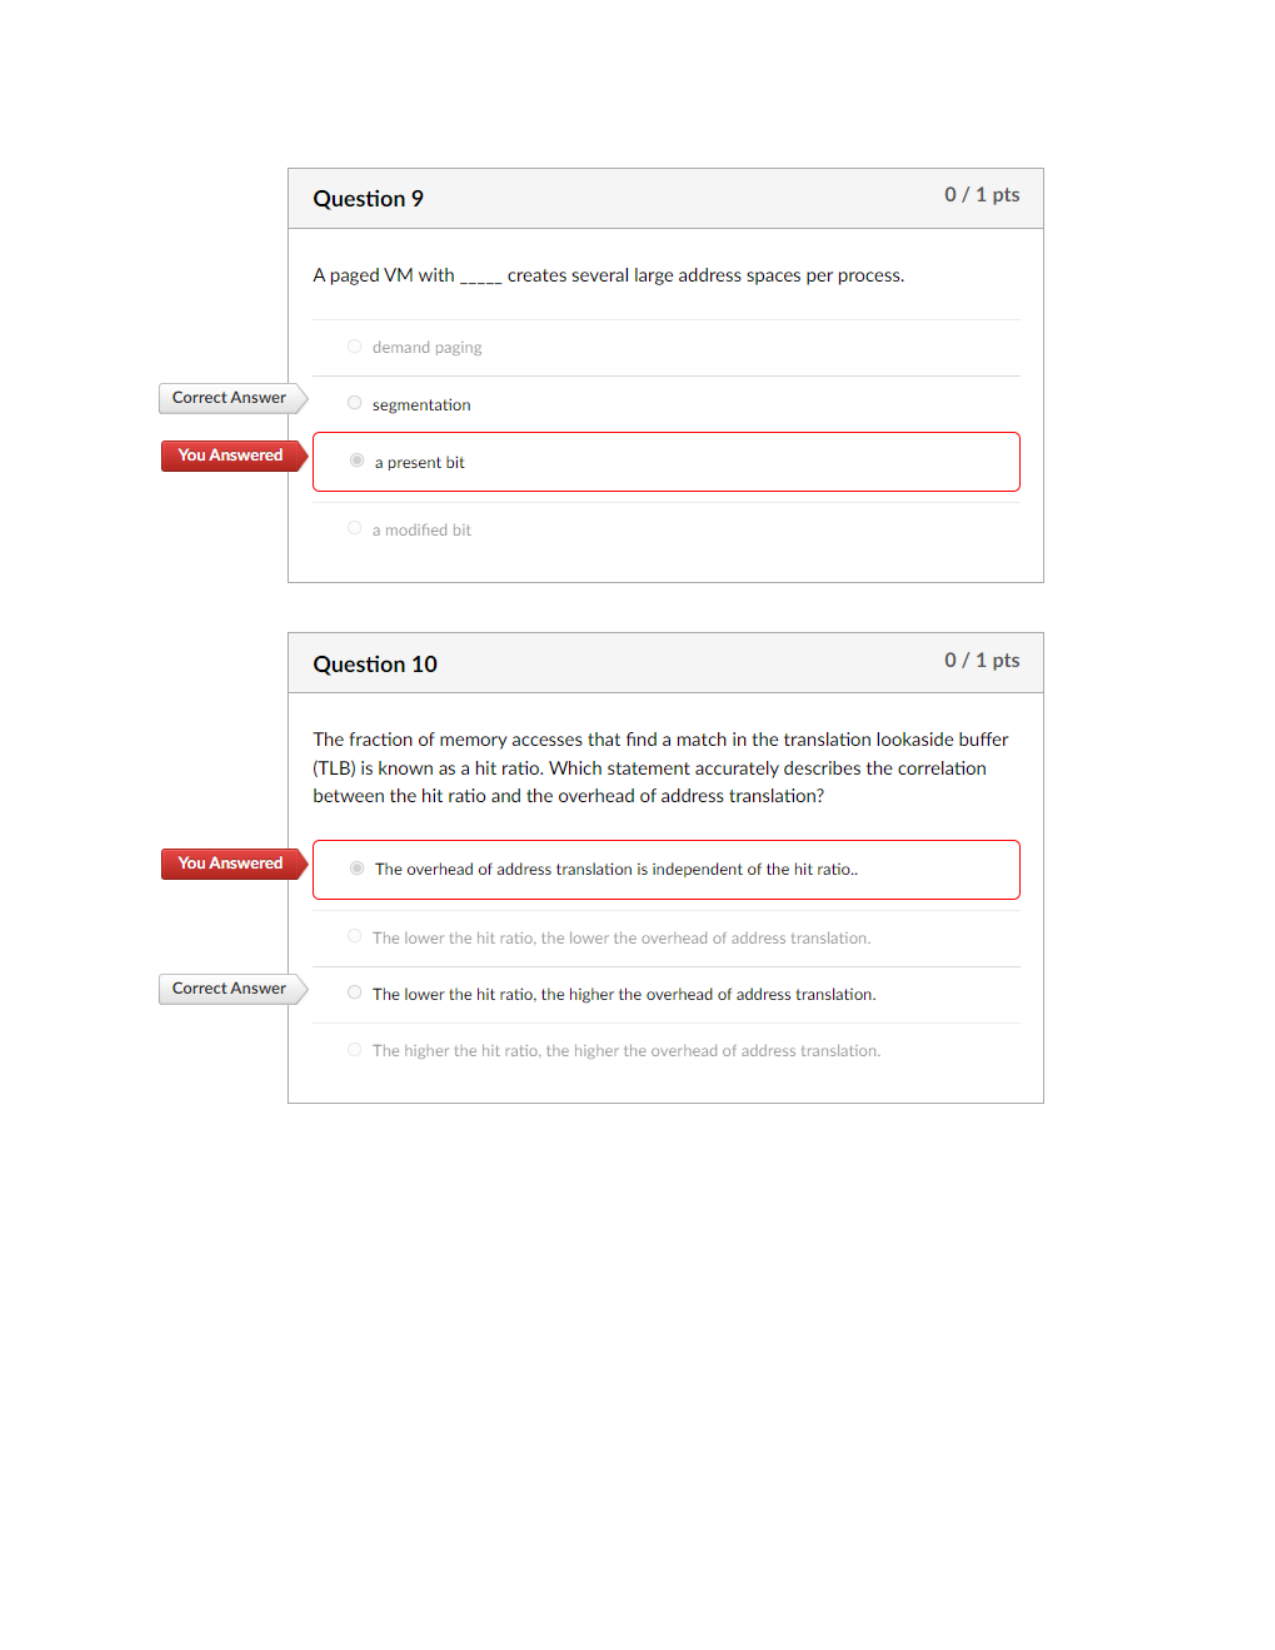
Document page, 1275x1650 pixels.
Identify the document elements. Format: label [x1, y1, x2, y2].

picture [150, 150, 1072, 1119]
